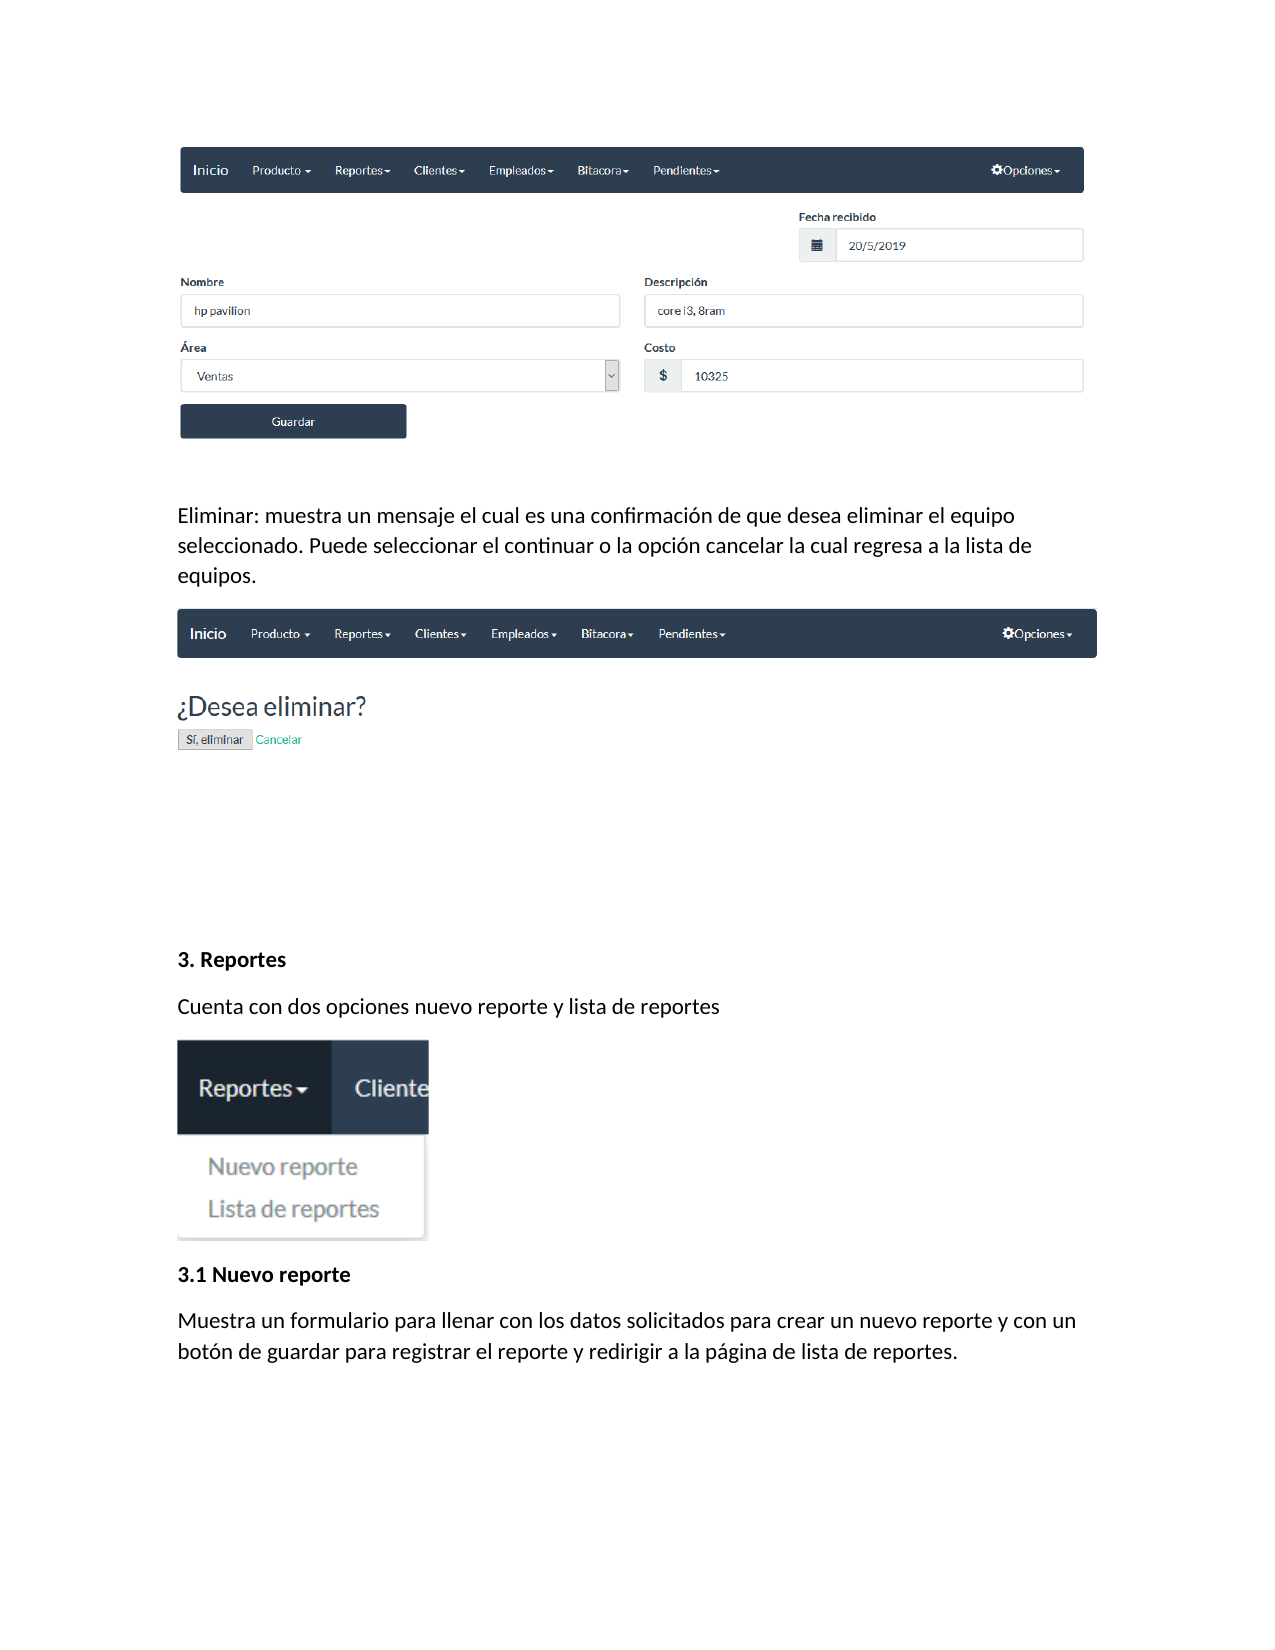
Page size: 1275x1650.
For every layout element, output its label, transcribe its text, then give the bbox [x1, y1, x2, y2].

picture [177, 147, 1085, 482]
text 3. Reportes [177, 946, 1098, 973]
text Cuenta con dos opciones nuevo reporte y lista de reportes [177, 992, 1098, 1020]
picture [177, 608, 1098, 880]
text 3.1 Nuevo reporte [177, 1260, 1098, 1288]
text Muestra un formulario para llenar con los datos solicitados para crear un nuevo reporte y con un botón de guardar para registrar el reporte y redirigir a la página de lista de reportes. [177, 1307, 1098, 1365]
picture [177, 1039, 429, 1241]
text Eliminar: muestra un mensaje el cual es una confirmación de que desea eliminar el equipo seleccionado. Puede seleccionar el continuar o la opción cancelar la cual regresa a la lista de equipos. [177, 501, 1098, 589]
